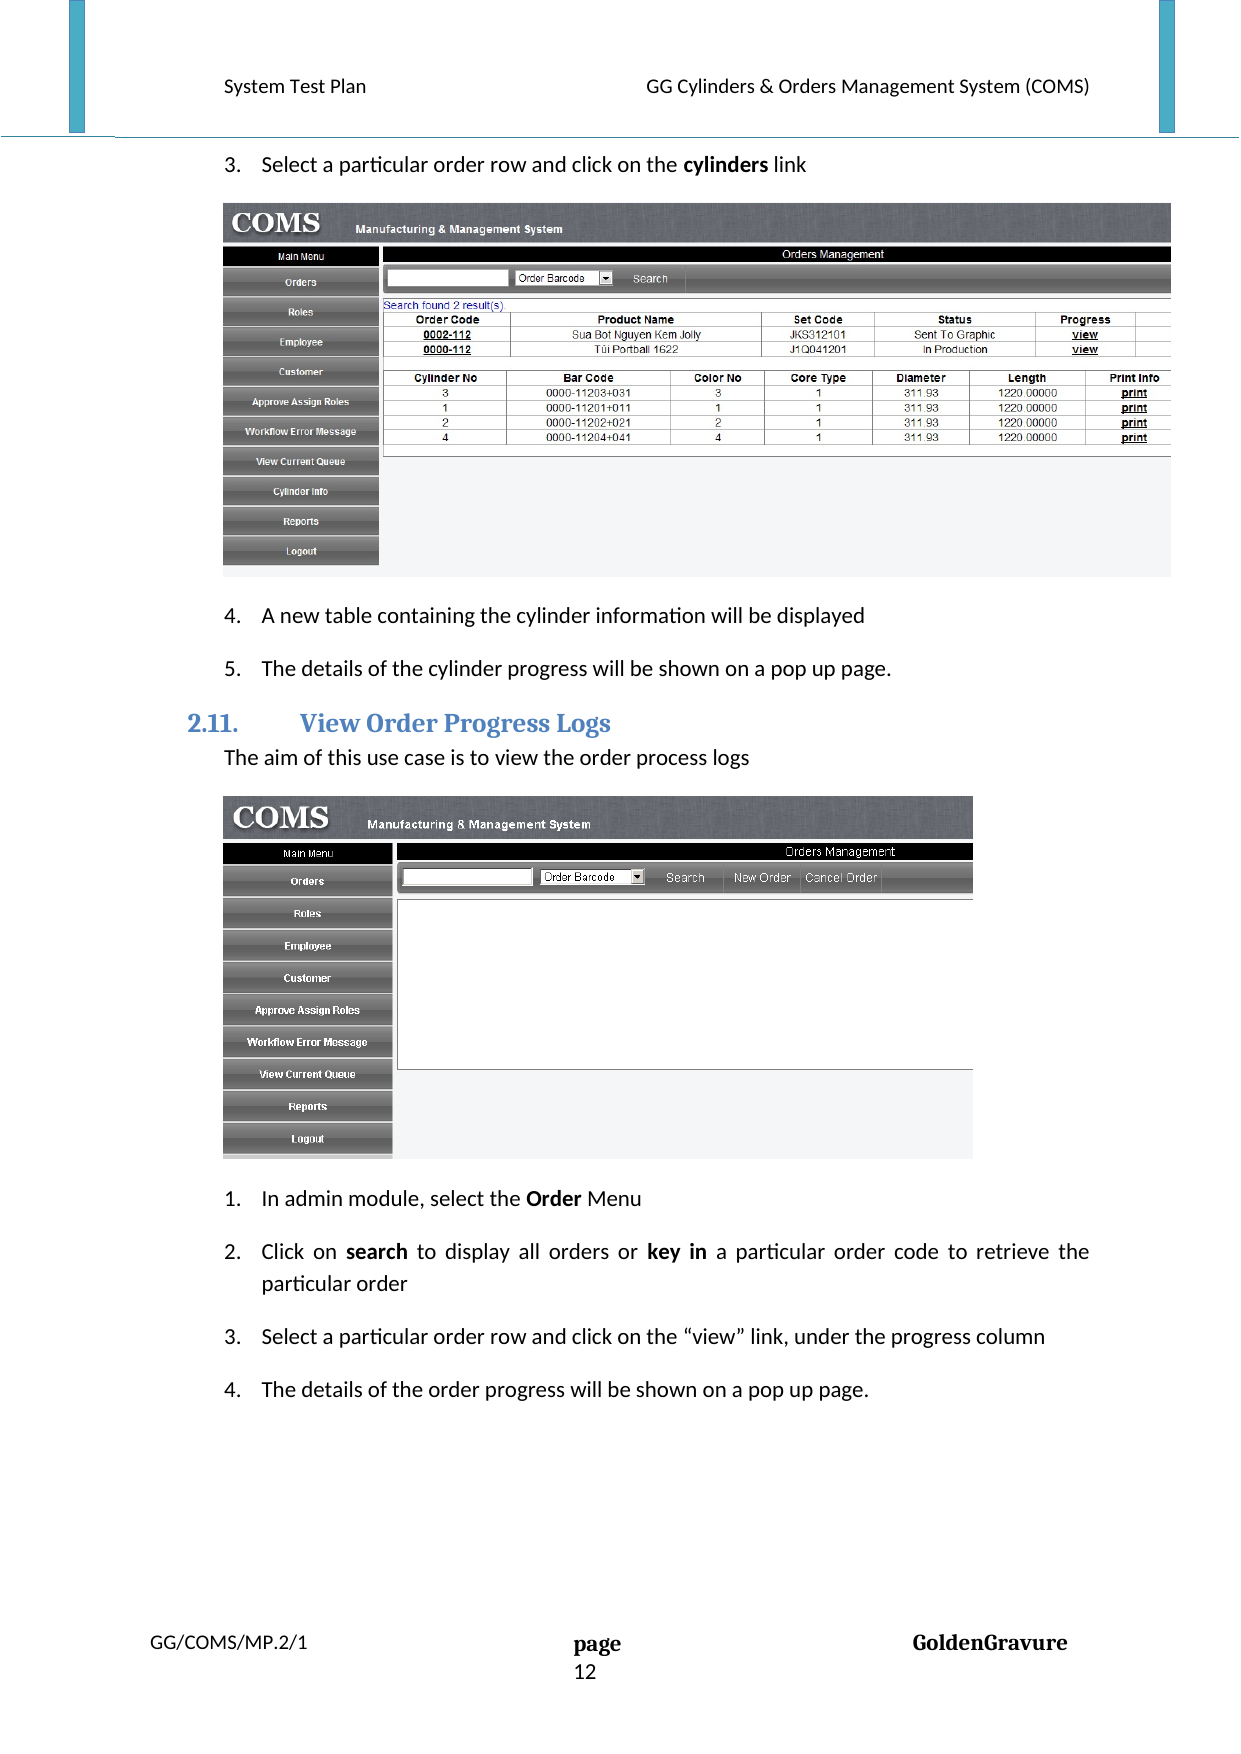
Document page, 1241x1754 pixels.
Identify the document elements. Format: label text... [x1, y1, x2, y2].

list Select a particular order row and click on the cylinders link [224, 150, 1090, 178]
list A new table containing the cylinder information will be displayed [224, 602, 1090, 629]
list The details of the cylinder progress will be shown on a pop up page. [224, 654, 1090, 683]
list Select a particular order row and click on the “view” link, under the progress column [224, 1322, 1090, 1350]
text The aim of this use case is to view the order process logs [224, 743, 1090, 771]
picture [223, 796, 973, 1159]
list In admin module, select the Order Menu [224, 1184, 1090, 1212]
picture [223, 202, 1171, 577]
subtitle View Order Progress Logs [187, 708, 1090, 739]
list The details of the order progress will be shown on a pop up page. [224, 1375, 1090, 1403]
list Click on search to display all orders or key in a particular order code to retrieve the particular order [224, 1237, 1090, 1297]
